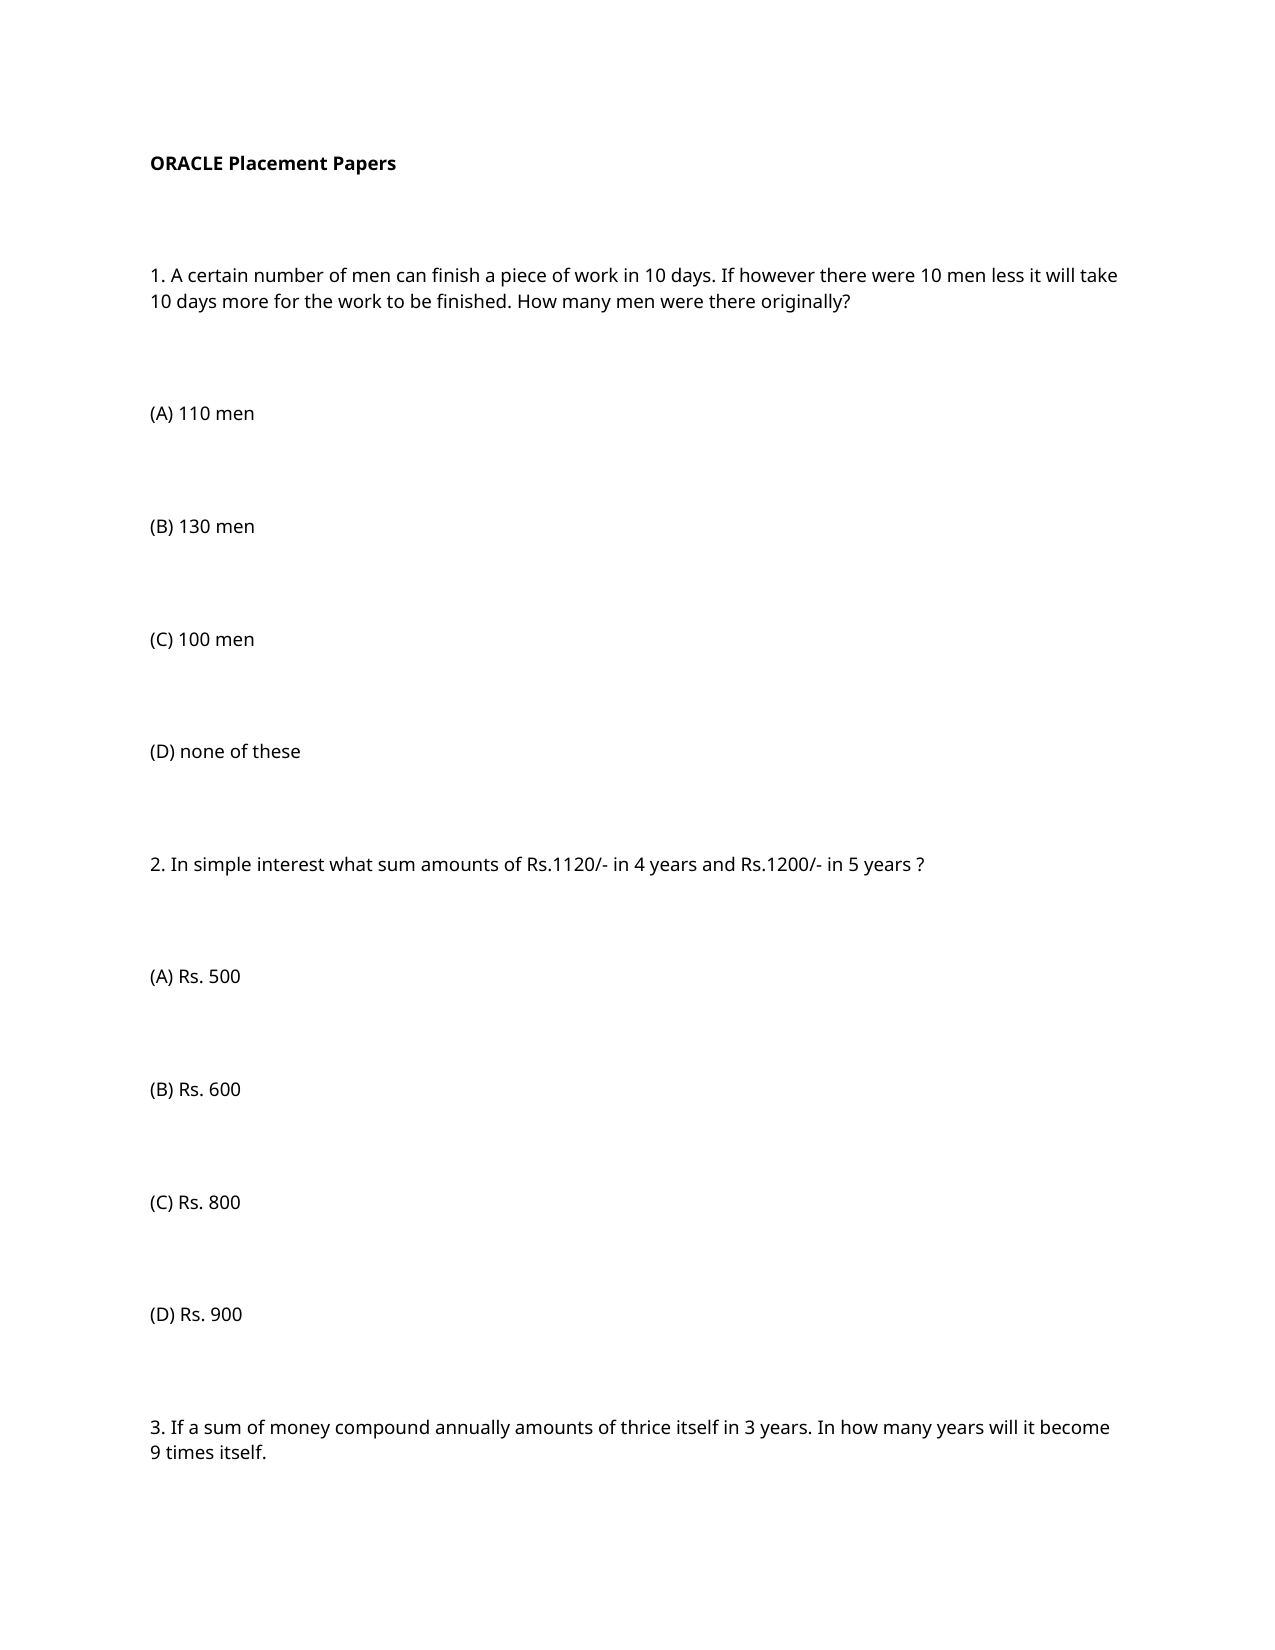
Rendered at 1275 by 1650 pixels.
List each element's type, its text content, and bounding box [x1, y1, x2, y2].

text ORACLE Placement Papers [150, 150, 1125, 176]
text (D) Rs. 900 [150, 1302, 1125, 1327]
text (B) 130 men [150, 513, 1125, 539]
text 2. In simple interest what sum amounts of Rs.1120/- in 4 years and Rs.1200/- in 5 years ? [150, 851, 1125, 877]
text (C) Rs. 800 [150, 1189, 1125, 1214]
text (C) 100 men [150, 626, 1125, 651]
text (D) none of these [150, 738, 1125, 764]
text 3. If a sum of money compound annually amounts of thrice itself in 3 years. In how many years will it become 9 times itself. [150, 1414, 1125, 1465]
text (B) Rs. 600 [150, 1076, 1125, 1102]
text (A) Rs. 500 [150, 964, 1125, 989]
text 1. A certain number of men can finish a piece of work in 10 days. If however there were 10 men less it will take 10 days more for the work to be finished. How many men were there originally? [150, 263, 1125, 314]
text (A) 110 men [150, 401, 1125, 426]
